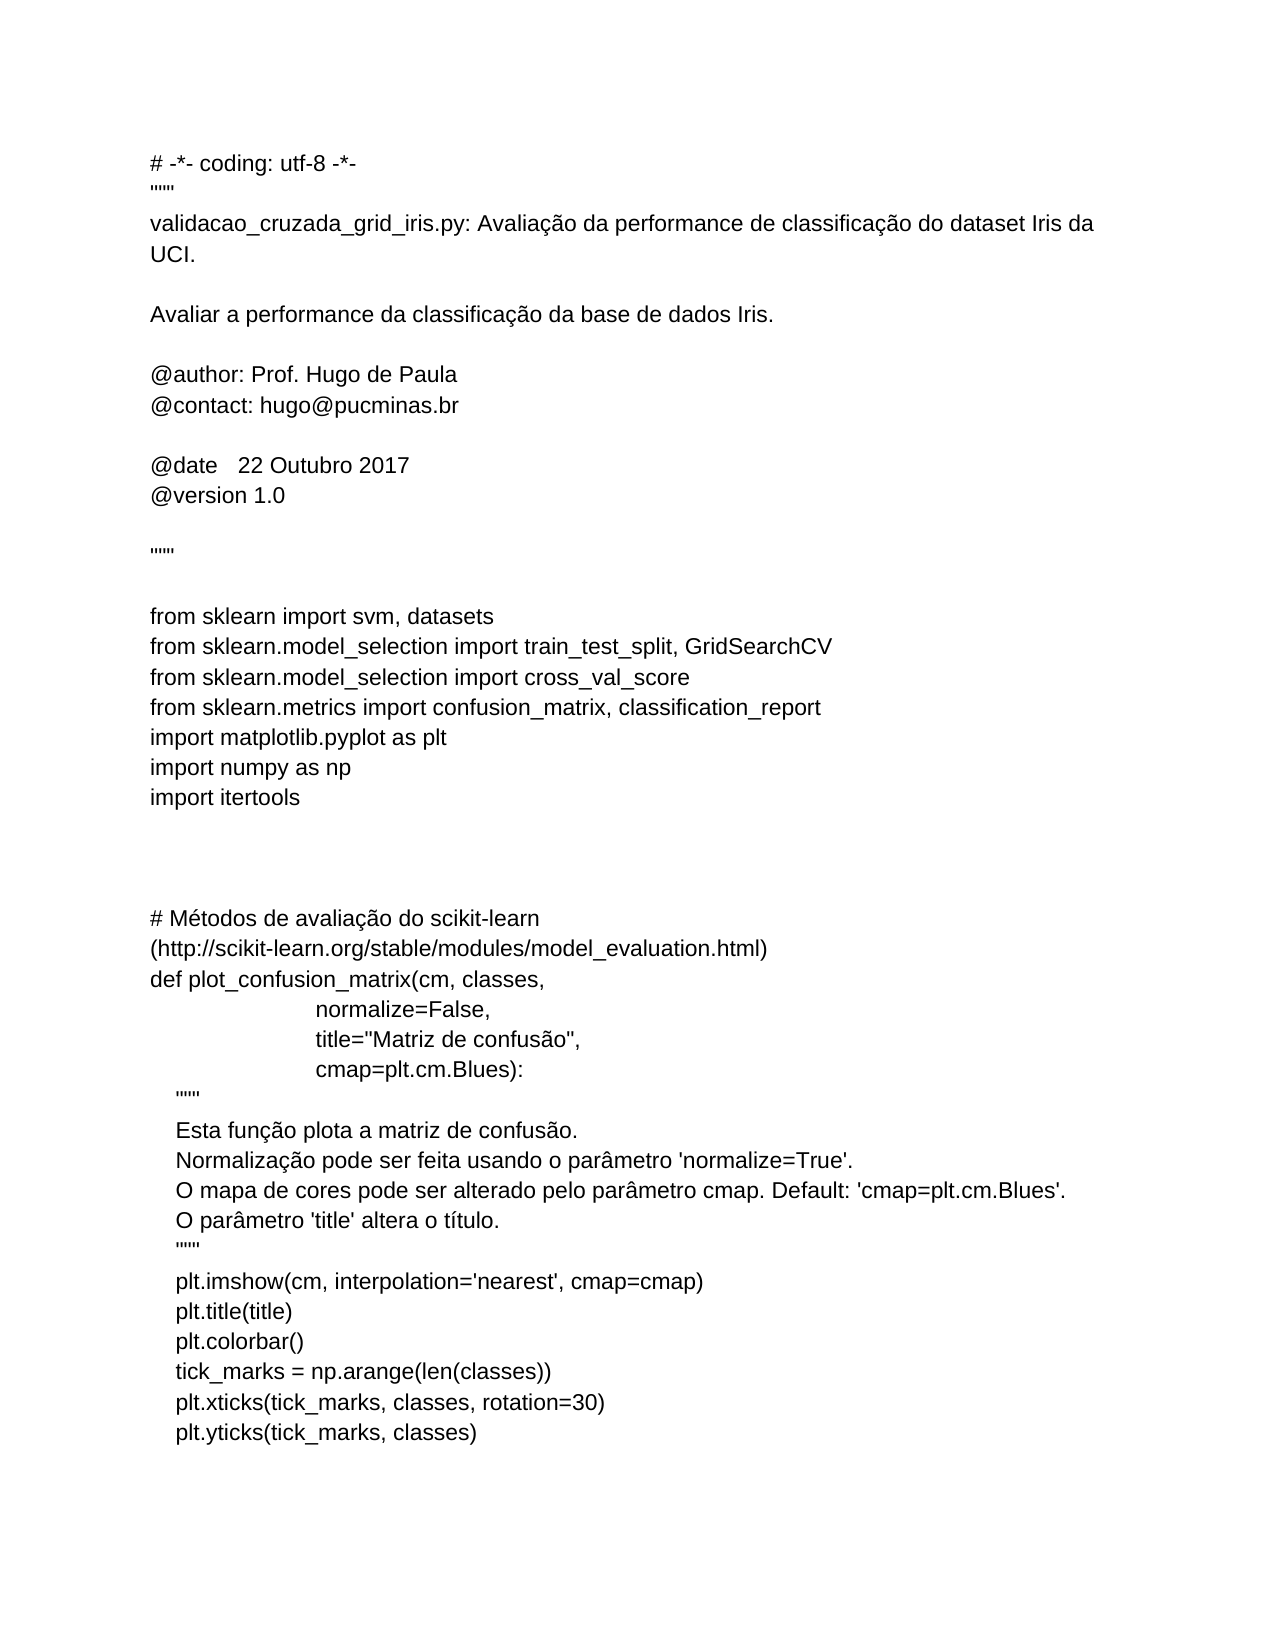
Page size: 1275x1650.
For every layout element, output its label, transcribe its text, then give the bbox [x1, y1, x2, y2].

text plt.colorbar() [150, 1328, 1125, 1354]
text plt.xticks(tick_marks, classes, rotation=30) [150, 1388, 1125, 1415]
text """ [150, 543, 1125, 569]
text import itertools [150, 784, 1125, 811]
text from sklearn.model_selection import cross_val_score [150, 663, 1125, 690]
text plt.title(title) [150, 1298, 1125, 1324]
text """ [150, 180, 1125, 207]
text """ [150, 1086, 1125, 1113]
text # Métodos de avaliação do scikit-learn (http://scikit-learn.org/stable/modules/model_evaluation.html) [150, 905, 1125, 962]
text from sklearn.model_selection import train_test_split, GridSearchCV [150, 633, 1125, 660]
text import matplotlib.pyplot as plt [150, 724, 1125, 750]
text validacao_cruzada_grid_iris.py: Avaliação da performance de classificação do dataset Iris da UCI. [150, 210, 1125, 267]
text O parâmetro 'title' altera o título. [150, 1207, 1125, 1234]
text title="Matriz de confusão", [150, 1026, 1125, 1052]
text @contact: hugo@pucminas.br [150, 392, 1125, 418]
text from sklearn.metrics import confusion_matrix, classification_report [150, 694, 1125, 720]
text Esta função plota a matriz de confusão. [150, 1117, 1125, 1143]
text # -*- coding: utf-8 -*- [150, 150, 1125, 176]
text cmap=plt.cm.Blues): [150, 1056, 1125, 1083]
text Normalização pode ser feita usando o parâmetro 'normalize=True'. [150, 1147, 1125, 1173]
text @author: Prof. Hugo de Paula [150, 361, 1125, 388]
text import numpy as np [150, 754, 1125, 781]
text normalize=False, [150, 996, 1125, 1022]
text O mapa de cores pode ser alterado pelo parâmetro cmap. Default: 'cmap=plt.cm.Blues'. [150, 1177, 1125, 1203]
text from sklearn import svm, datasets [150, 603, 1125, 629]
text @date 22 Outubro 2017 [150, 452, 1125, 478]
text Avaliar a performance da classificação da base de dados Iris. [150, 301, 1125, 327]
text plt.yticks(tick_marks, classes) [150, 1419, 1125, 1445]
text """ [150, 1237, 1125, 1264]
text def plot_confusion_matrix(cm, classes, [150, 966, 1125, 992]
text tick_marks = np.arange(len(classes)) [150, 1358, 1125, 1385]
text @version 1.0 [150, 482, 1125, 509]
text plt.imshow(cm, interpolation='nearest', cmap=cmap) [150, 1268, 1125, 1294]
